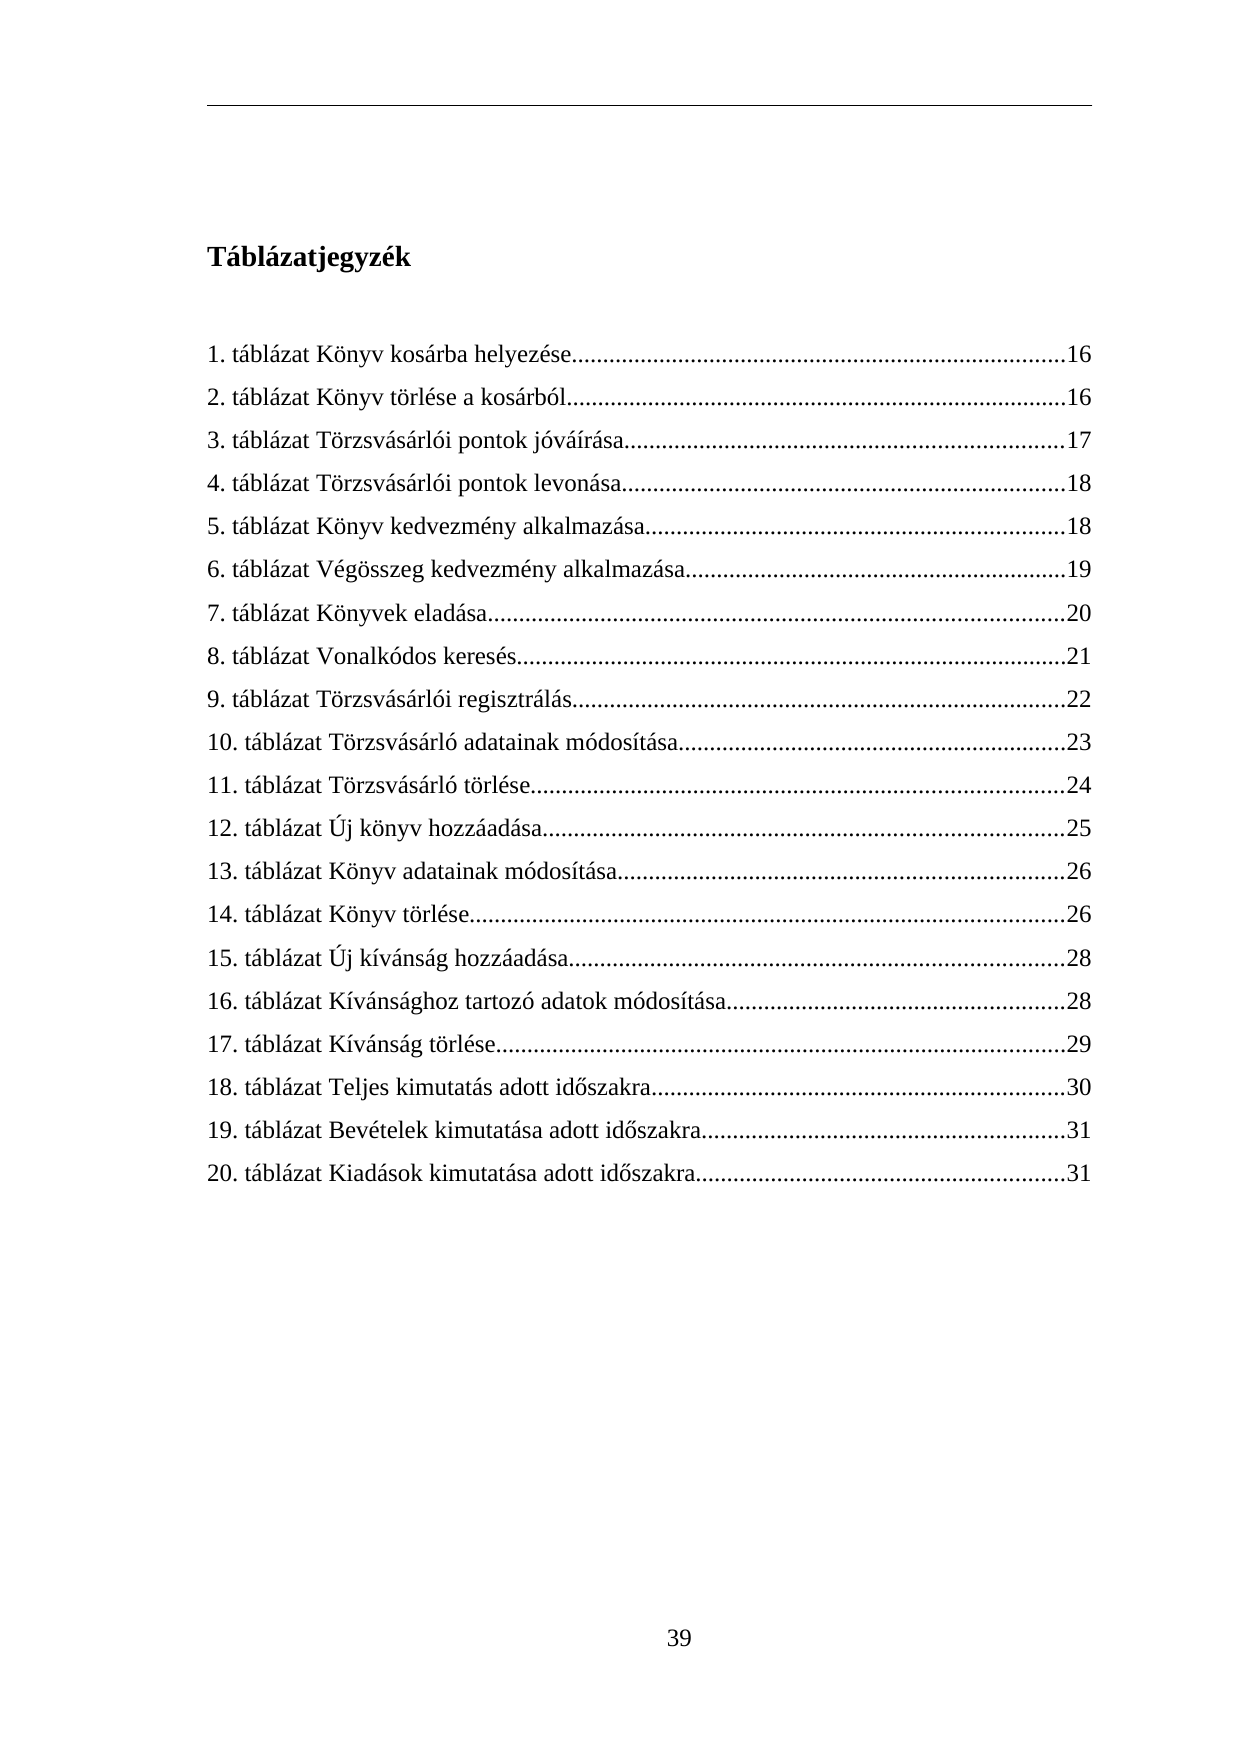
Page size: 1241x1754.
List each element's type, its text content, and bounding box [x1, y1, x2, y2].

text Táblázatjegyzék [207, 239, 1092, 272]
text 20. táblázat Kiadások kimutatása adott időszakra 31 [207, 1158, 1092, 1187]
text 6. táblázat Végösszeg kedvezmény alkalmazása 19 [207, 554, 1092, 583]
text 17. táblázat Kívánság törlése 29 [207, 1029, 1092, 1058]
text 16. táblázat Kívánsághoz tartozó adatok módosítása 28 [207, 986, 1092, 1014]
text 15. táblázat Új kívánság hozzáadása 28 [207, 943, 1092, 971]
text 1. táblázat Könyv kosárba helyezése 16 [207, 339, 1092, 368]
text 2. táblázat Könyv törlése a kosárból 16 [207, 382, 1092, 411]
text 5. táblázat Könyv kedvezmény alkalmazása 18 [207, 511, 1092, 540]
text 3. táblázat Törzsvásárlói pontok jóváírása 17 [207, 425, 1092, 454]
text 11. táblázat Törzsvásárló törlése 24 [207, 770, 1092, 799]
text 10. táblázat Törzsvásárló adatainak módosítása 23 [207, 727, 1092, 756]
text 19. táblázat Bevételek kimutatása adott időszakra 31 [207, 1115, 1092, 1144]
text 18. táblázat Teljes kimutatás adott időszakra 30 [207, 1072, 1092, 1101]
text 12. táblázat Új könyv hozzáadása 25 [207, 813, 1092, 842]
text 8. táblázat Vonalkódos keresés 21 [207, 641, 1092, 669]
text 4. táblázat Törzsvásárlói pontok levonása 18 [207, 468, 1092, 497]
text 13. táblázat Könyv adatainak módosítása 26 [207, 856, 1092, 885]
text 14. táblázat Könyv törlése 26 [207, 899, 1092, 928]
text 9. táblázat Törzsvásárlói regisztrálás 22 [207, 684, 1092, 713]
text 7. táblázat Könyvek eladása 20 [207, 598, 1092, 626]
